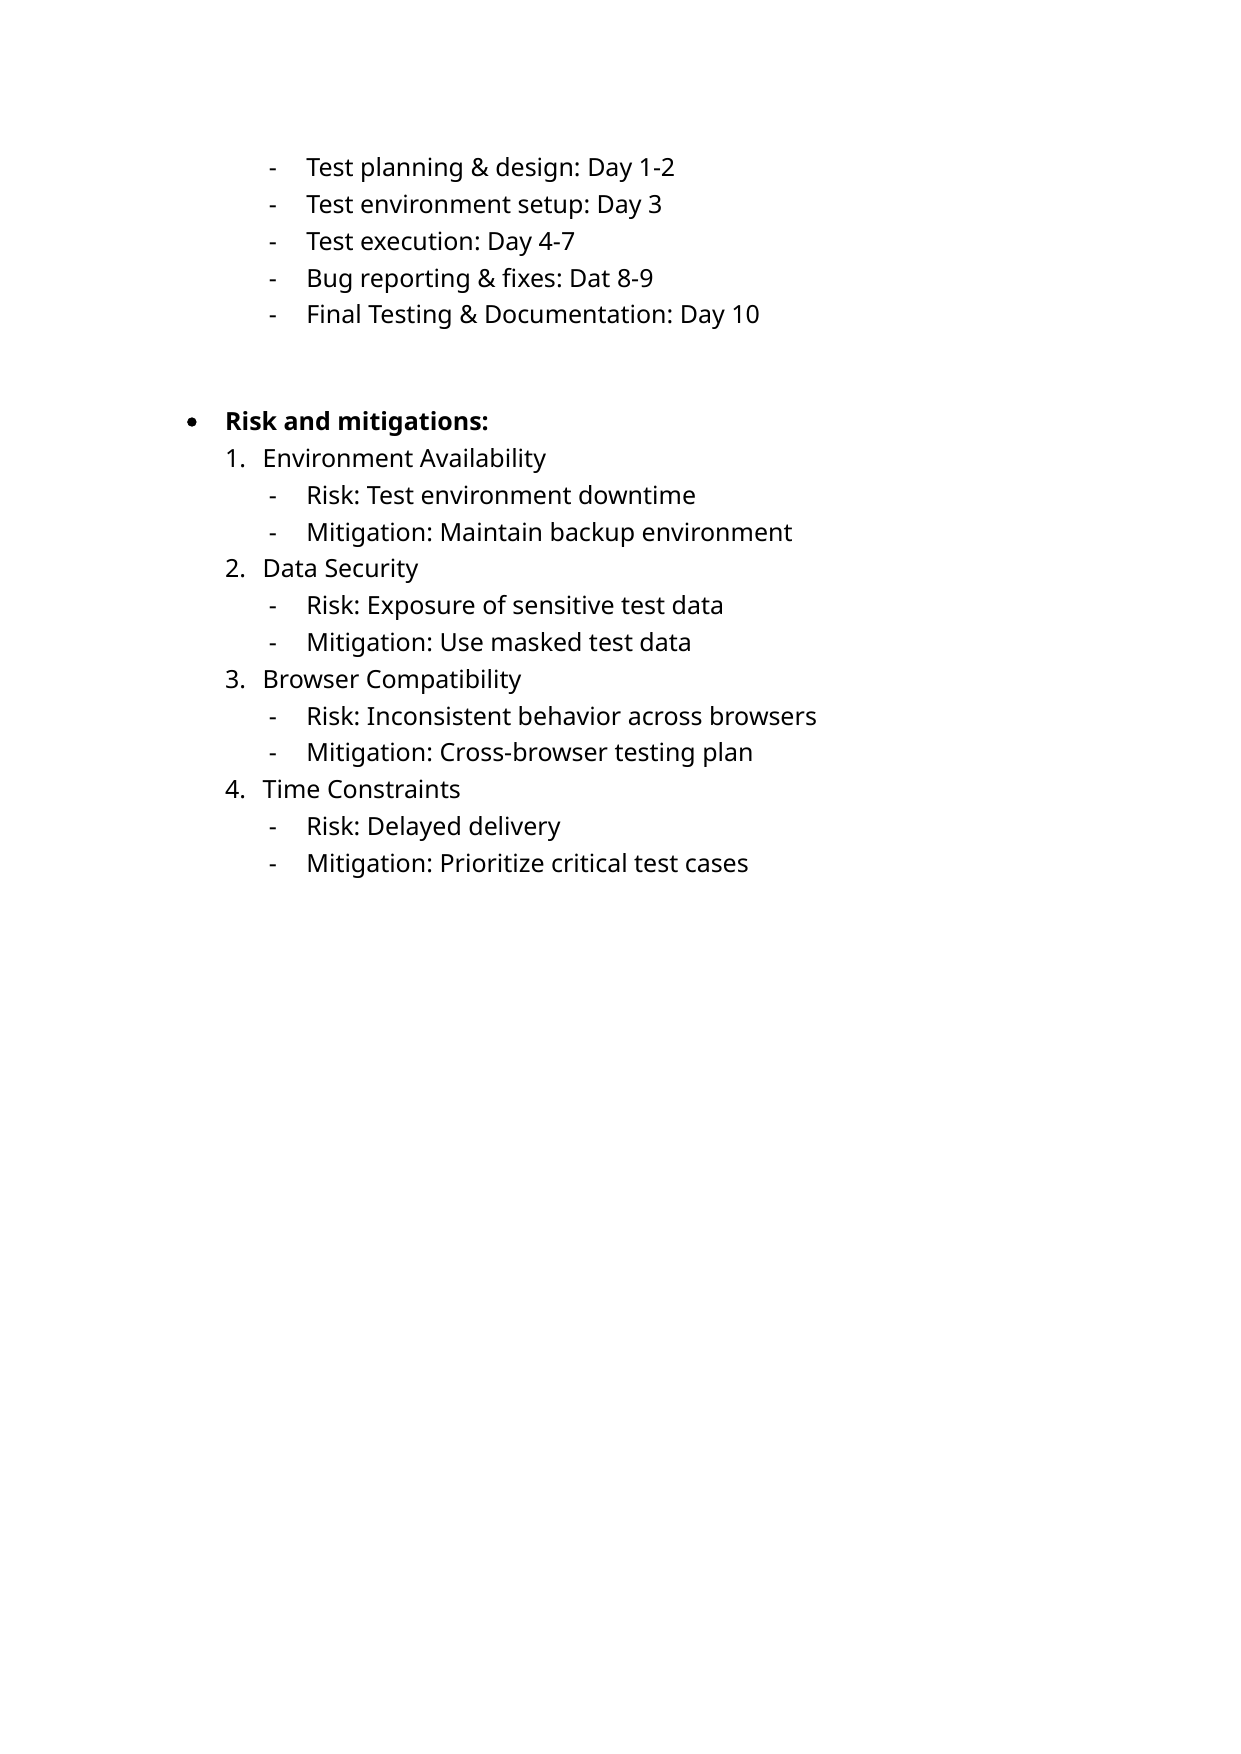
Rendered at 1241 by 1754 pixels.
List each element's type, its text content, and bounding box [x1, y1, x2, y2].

list Risk and mitigations: [187, 404, 1090, 438]
list Mitigation: Cross-browser testing plan [269, 735, 1090, 769]
list Test execution: Day 4-7 [269, 223, 1090, 258]
list Test planning & design: Day 1-2 [269, 150, 1090, 184]
list Risk: Delayed delivery [269, 808, 1090, 842]
list Risk: Test environment downtime [269, 477, 1090, 512]
list Risk: Inconsistent behavior across browsers [269, 698, 1090, 732]
list Mitigation: Maintain backup environment [269, 514, 1090, 548]
list Browser Compatibility [225, 661, 1090, 695]
list Mitigation: Use masked test data [269, 624, 1090, 659]
list Final Testing & Documentation: Day 10 [269, 297, 1090, 331]
list Time Constraints [225, 772, 1090, 806]
list Data Security [225, 551, 1090, 585]
list Environment Availability [225, 441, 1090, 475]
list Mitigation: Prioritize critical test cases [269, 845, 1090, 879]
list Risk: Exposure of sensitive test data [269, 588, 1090, 622]
list Bug reporting & fixes: Dat 8-9 [269, 260, 1090, 294]
list Test environment setup: Day 3 [269, 187, 1090, 221]
